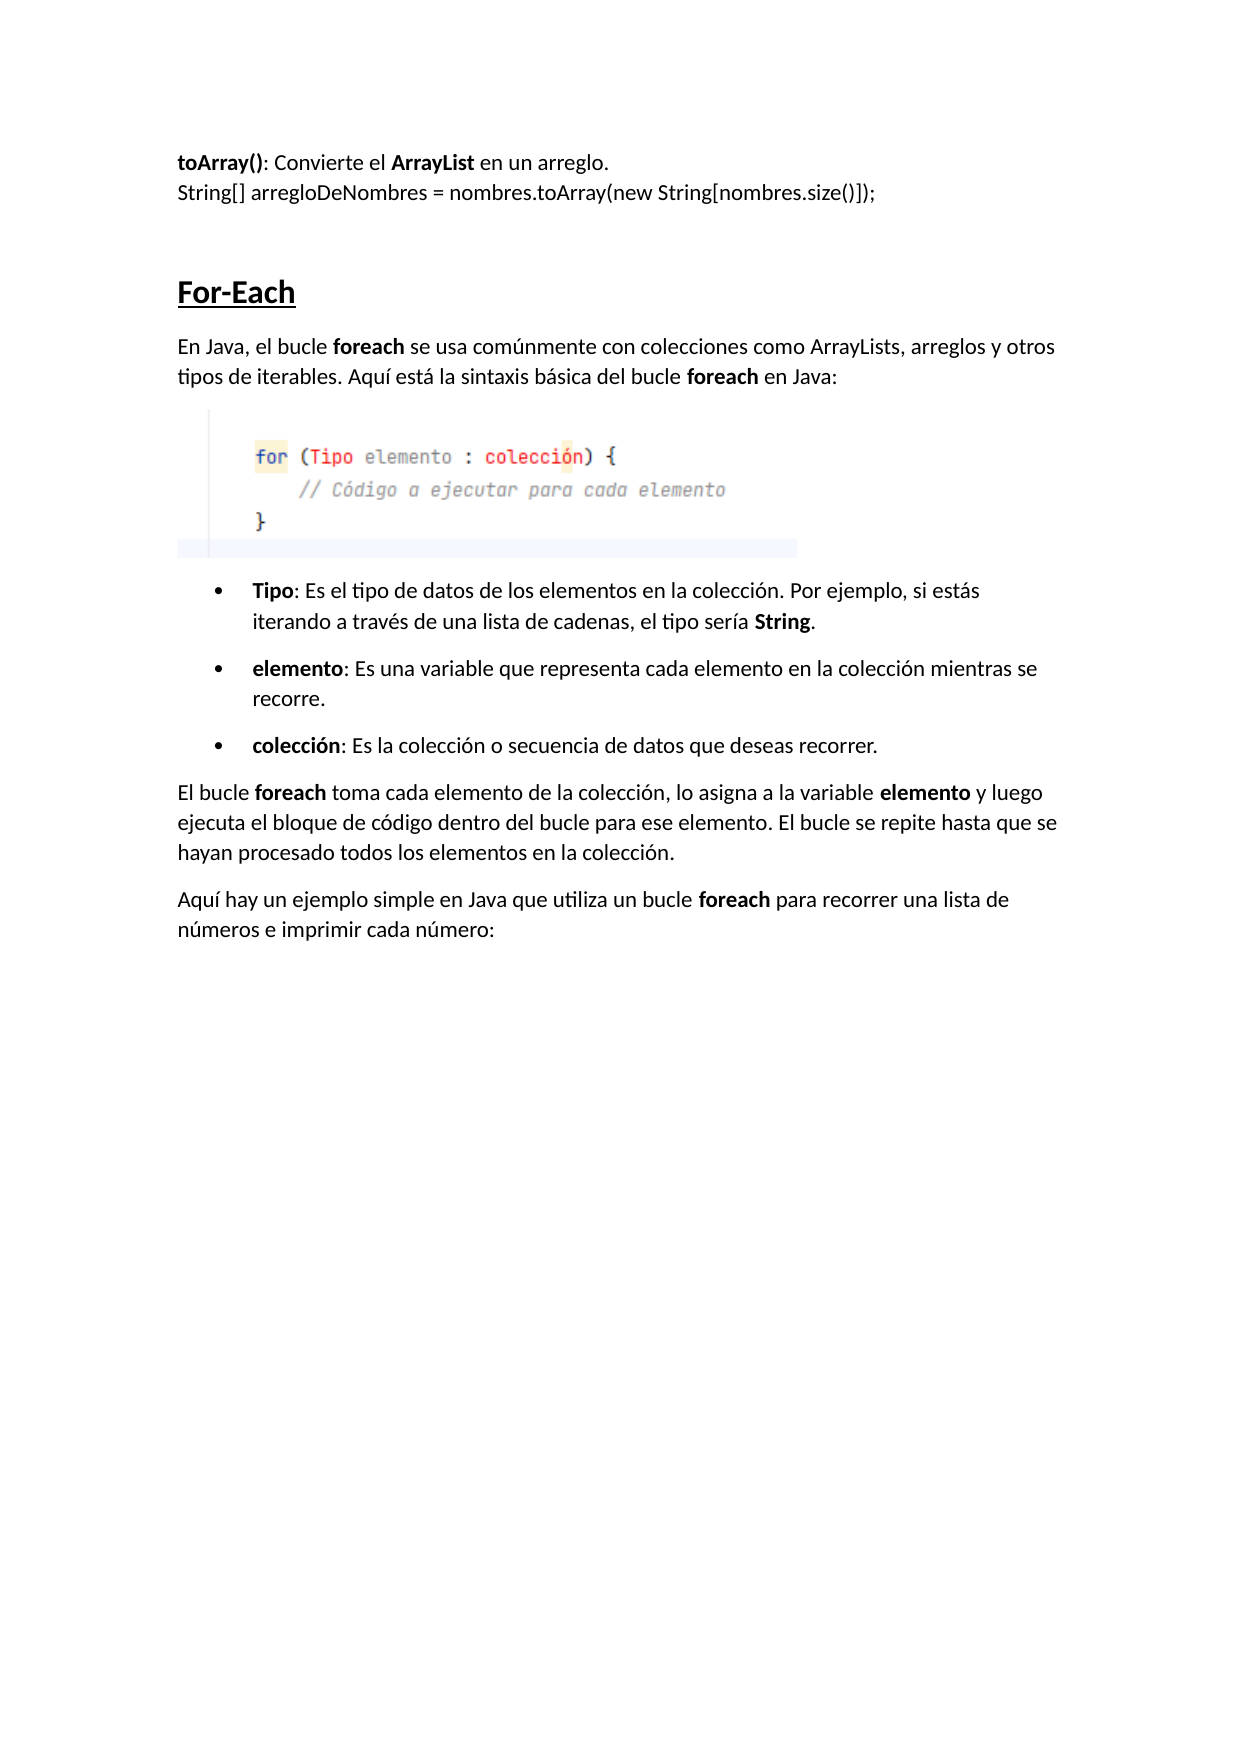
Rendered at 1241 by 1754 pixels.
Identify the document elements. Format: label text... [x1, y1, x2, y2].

text toArray(): Convierte el ArrayList en un arreglo. String[] arregloDeNombres = nombres.toArray(new String[nombres.size()]); [177, 148, 1063, 206]
text Aquí hay un ejemplo simple en Java que utiliza un bucle foreach para recorrer una lista de números e imprimir cada número: [177, 885, 1063, 943]
text For-Each [177, 272, 1063, 312]
text En Java, el bucle foreach se usa comúnmente con colecciones como ArrayLists, arreglos y otros tipos de iterables. Aquí está la sintaxis básica del bucle foreach en Java: [177, 332, 1063, 390]
list colección: Es la colección o secuencia de datos que deseas recorrer. [215, 731, 1063, 759]
list Tipo: Es el tipo de datos de los elementos en la colección. Por ejemplo, si estás iterando a través de una lista de cadenas, el tipo sería String. [215, 577, 1063, 635]
list elemento: Es una variable que representa cada elemento en la colección mientras se recorre. [215, 654, 1063, 712]
text El bucle foreach toma cada elemento de la colección, lo asigna a la variable elemento y luego ejecuta el bloque de código dentro del bucle para ese elemento. El bucle se repite hasta que se hayan procesado todos los elementos en la colección. [177, 778, 1063, 866]
picture [177, 409, 798, 558]
